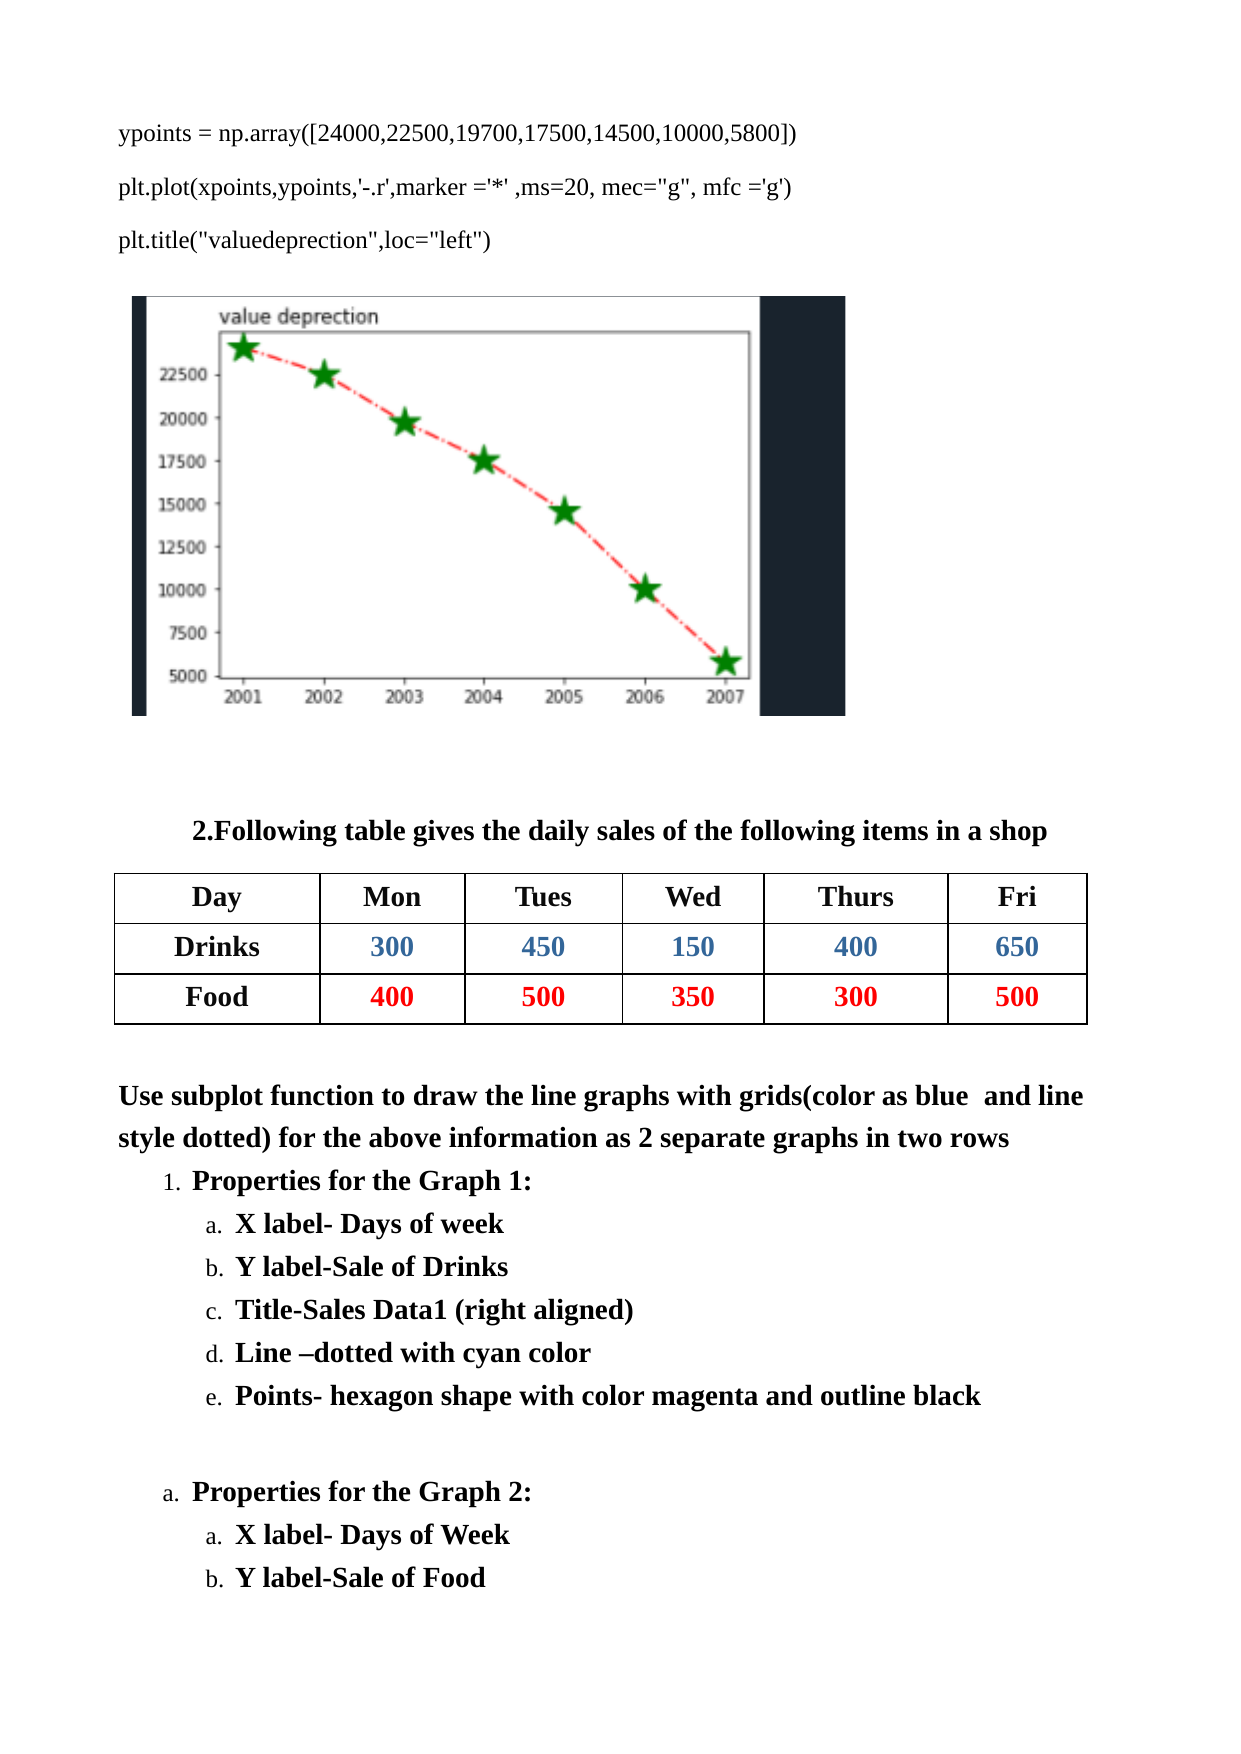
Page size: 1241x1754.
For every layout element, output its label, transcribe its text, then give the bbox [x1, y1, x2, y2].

picture [131, 296, 846, 716]
table_cell 500 [949, 975, 1086, 1023]
list 2.Following table gives the daily sales of the following items in a shop [192, 813, 1122, 846]
table_cell 300 [765, 975, 947, 1023]
table_cell 350 [623, 975, 763, 1023]
list Y label-Sale of Food [205, 1560, 1122, 1593]
list Title-Sales Data1 (right aligned) [205, 1292, 1122, 1326]
table_header Tues [466, 874, 622, 923]
list Line –dotted with cyan color [205, 1335, 1122, 1369]
list X label- Days of Week [205, 1517, 1122, 1551]
list Y label-Sale of Drinks [205, 1249, 1122, 1283]
list Properties for the Graph 1: [162, 1163, 1122, 1197]
table_cell 150 [623, 924, 763, 973]
table_cell Food [115, 975, 319, 1023]
table_header Day [115, 874, 319, 923]
table_header Thurs [765, 874, 947, 923]
text plt.title("valuedeprection",loc="left") [118, 225, 1122, 254]
table_cell 450 [466, 924, 622, 973]
table_header Fri [949, 874, 1086, 923]
table_header Wed [623, 874, 763, 923]
table_header Mon [321, 874, 464, 923]
list Properties for the Graph 2: [162, 1474, 1122, 1508]
table_cell 500 [466, 975, 622, 1023]
table_cell 400 [321, 975, 464, 1023]
table_cell Drinks [115, 924, 319, 973]
table_cell 300 [321, 924, 464, 973]
text Use subplot function to draw the line graphs with grids(color as blue and line style dotted) for the above information as 2 separate graphs in two rows [118, 1078, 1122, 1154]
table_cell 650 [949, 924, 1086, 973]
text plt.plot(xpoints,ypoints,'-.r',marker ='*' ,ms=20, mec="g", mfc ='g') [118, 172, 1122, 200]
list X label- Days of week [205, 1206, 1122, 1240]
list Points- hexagon shape with color magenta and outline black [205, 1378, 1122, 1412]
table_cell 400 [765, 924, 947, 973]
text ypoints = np.array([24000,22500,19700,17500,14500,10000,5800]) [118, 118, 1122, 147]
